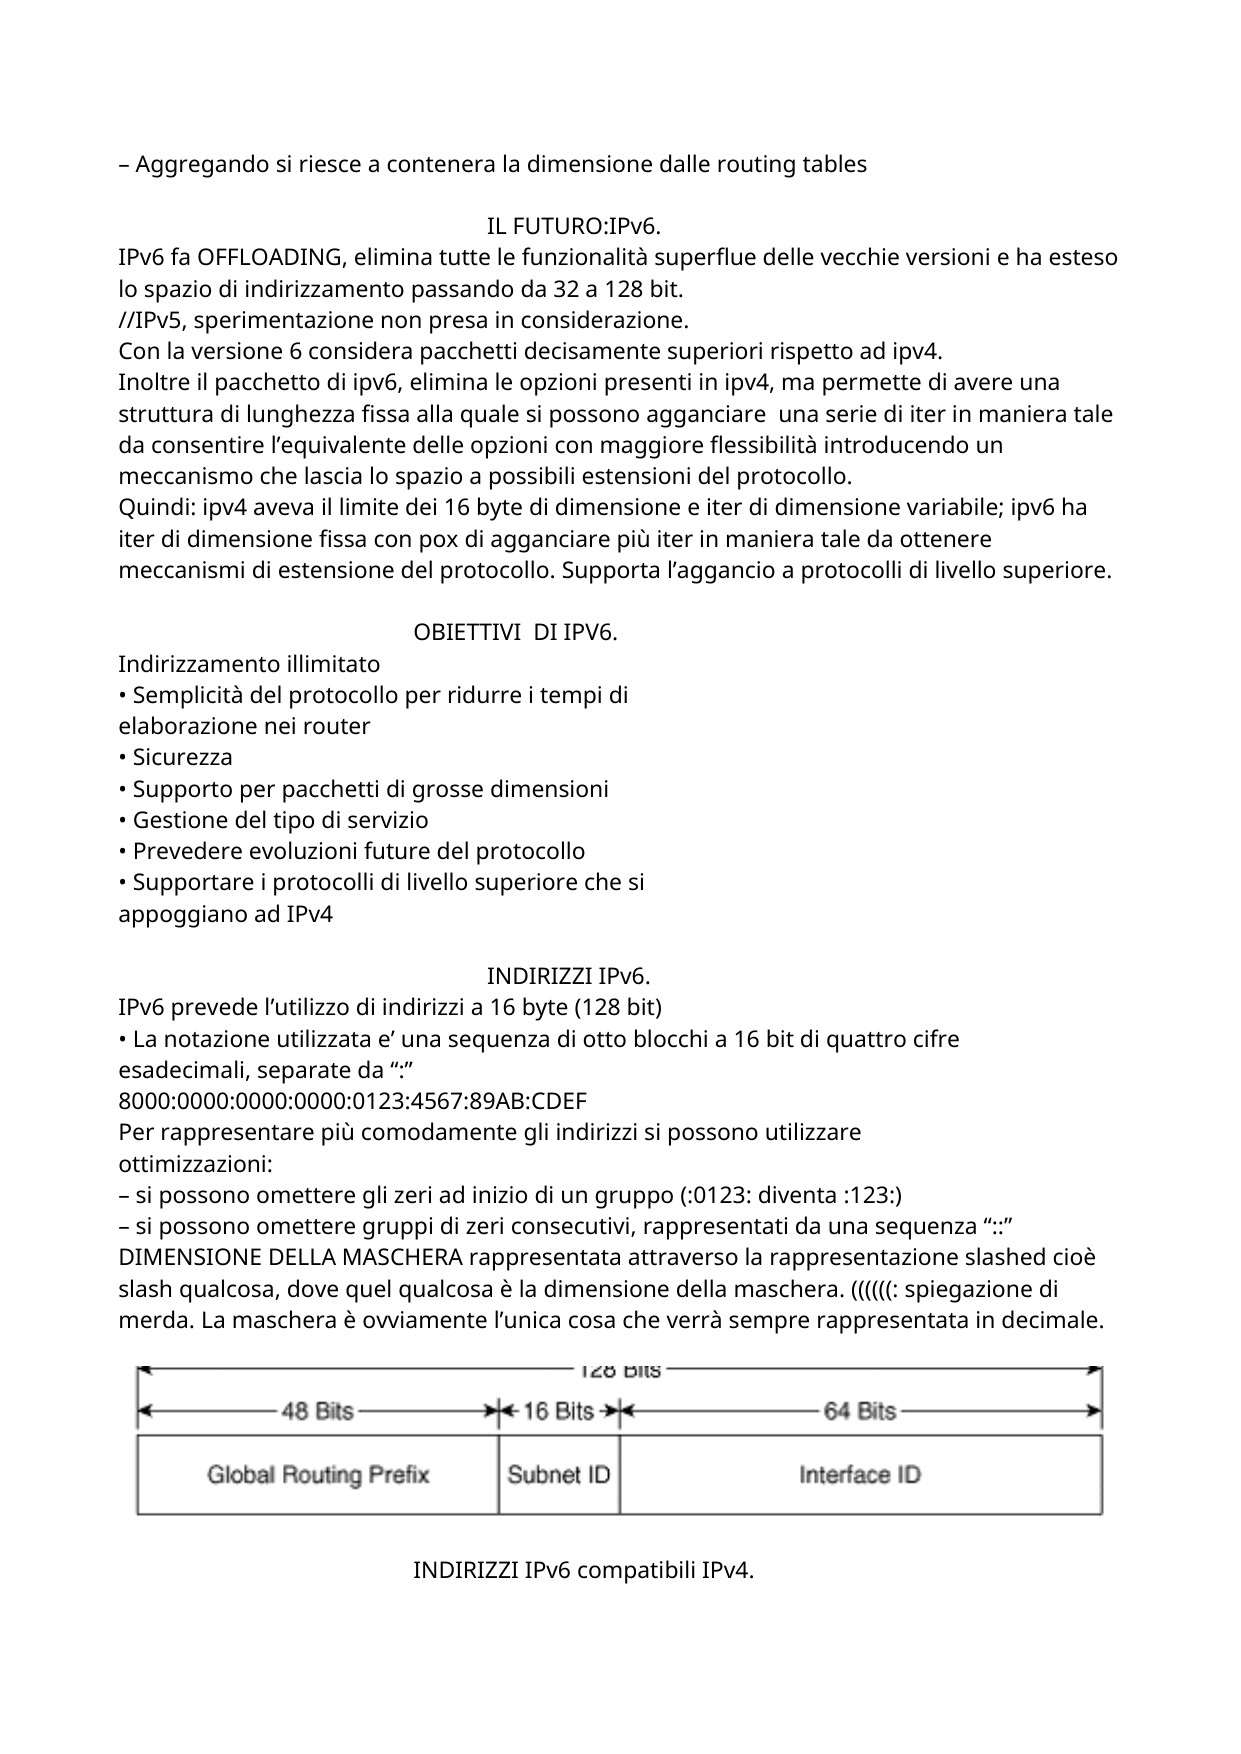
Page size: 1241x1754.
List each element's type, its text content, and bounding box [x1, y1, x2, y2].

text appoggiano ad IPv4 [118, 898, 1122, 929]
text – si possono omettere gruppi di zeri consecutivi, rappresentati da una sequenza “::” [118, 1210, 1122, 1241]
text • Prevedere evoluzioni future del protocollo [118, 835, 1122, 866]
text • Supporto per pacchetti di grosse dimensioni [118, 773, 1122, 804]
text – Aggregando si riesce a contenera la dimensione dalle routing tables [118, 148, 1122, 179]
text IPv6 fa OFFLOADING, elimina tutte le funzionalità superflue delle vecchie versioni e ha esteso lo spazio di indirizzamento passando da 32 a 128 bit. [118, 241, 1122, 304]
text OBIETTIVI DI IPV6. [118, 616, 1122, 648]
text DIMENSIONE DELLA MASCHERA rappresentata attraverso la rappresentazione slashed cioè slash qualcosa, dove quel qualcosa è la dimensione della maschera. ((((((: spiegazione di merda. La maschera è ovviamente l’unica cosa che verrà sempre rappresentata in decimale. [118, 1241, 1122, 1335]
picture [118, 1366, 1140, 1526]
text • La notazione utilizzata e’ una sequenza di otto blocchi a 16 bit di quattro cifre [118, 1023, 1122, 1054]
text Per rappresentare più comodamente gli indirizzi si possono utilizzare [118, 1116, 1122, 1148]
text – si possono omettere gli zeri ad inizio di un gruppo (:0123: diventa :123:) [118, 1179, 1122, 1210]
text elaborazione nei router [118, 710, 1122, 741]
text Quindi: ipv4 aveva il limite dei 16 byte di dimensione e iter di dimensione variabile; ipv6 ha iter di dimensione fissa con pox di agganciare più iter in maniera tale da ottenere meccanismi di estensione del protocollo. Supporta l’aggancio a protocolli di livello superiore. [118, 491, 1122, 585]
text Inoltre il pacchetto di ipv6, elimina le opzioni presenti in ipv4, ma permette di avere una struttura di lunghezza fissa alla quale si possono agganciare una serie di iter in maniera tale da consentire l’equivalente delle opzioni con maggiore flessibilità introducendo un meccanismo che lascia lo spazio a possibili estensioni del protocollo. [118, 366, 1122, 491]
text INDIRIZZI IPv6. [118, 960, 1122, 991]
text • Gestione del tipo di servizio [118, 804, 1122, 835]
text • Supportare i protocolli di livello superiore che si [118, 866, 1122, 898]
text esadecimali, separate da “:” [118, 1054, 1122, 1085]
text INDIRIZZI IPv6 compatibili IPv4. [339, 1554, 1122, 1585]
text • Sicurezza [118, 741, 1122, 773]
text IPv6 prevede l’utilizzo di indirizzi a 16 byte (128 bit) [118, 991, 1122, 1023]
text //IPv5, sperimentazione non presa in considerazione. [118, 304, 1122, 335]
text ottimizzazioni: [118, 1148, 1122, 1179]
text Indirizzamento illimitato [118, 648, 1122, 679]
text • Semplicità del protocollo per ridurre i tempi di [118, 679, 1122, 710]
text IL FUTURO:IPv6. [118, 210, 1122, 241]
text Con la versione 6 considera pacchetti decisamente superiori rispetto ad ipv4. [118, 335, 1122, 366]
text 8000:0000:0000:0000:0123:4567:89AB:CDEF [118, 1085, 1122, 1116]
